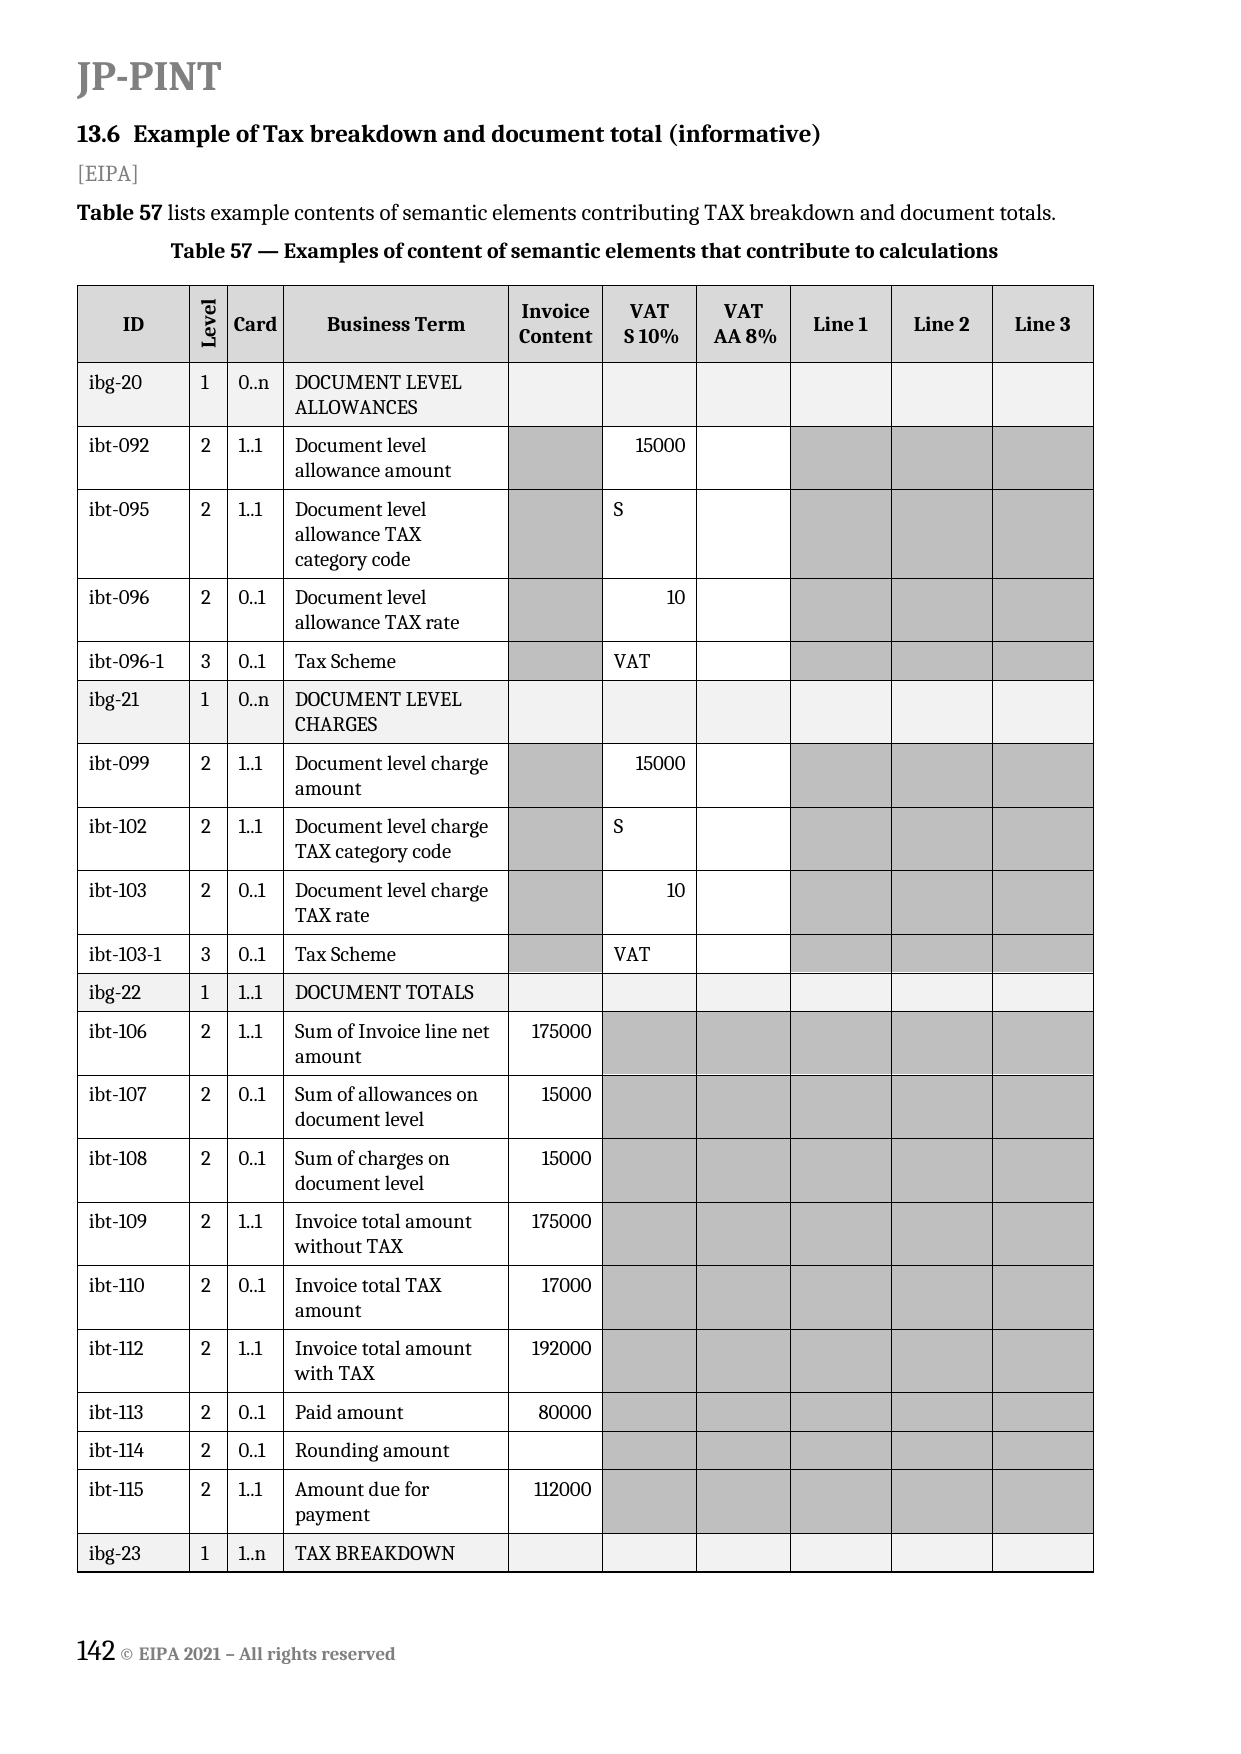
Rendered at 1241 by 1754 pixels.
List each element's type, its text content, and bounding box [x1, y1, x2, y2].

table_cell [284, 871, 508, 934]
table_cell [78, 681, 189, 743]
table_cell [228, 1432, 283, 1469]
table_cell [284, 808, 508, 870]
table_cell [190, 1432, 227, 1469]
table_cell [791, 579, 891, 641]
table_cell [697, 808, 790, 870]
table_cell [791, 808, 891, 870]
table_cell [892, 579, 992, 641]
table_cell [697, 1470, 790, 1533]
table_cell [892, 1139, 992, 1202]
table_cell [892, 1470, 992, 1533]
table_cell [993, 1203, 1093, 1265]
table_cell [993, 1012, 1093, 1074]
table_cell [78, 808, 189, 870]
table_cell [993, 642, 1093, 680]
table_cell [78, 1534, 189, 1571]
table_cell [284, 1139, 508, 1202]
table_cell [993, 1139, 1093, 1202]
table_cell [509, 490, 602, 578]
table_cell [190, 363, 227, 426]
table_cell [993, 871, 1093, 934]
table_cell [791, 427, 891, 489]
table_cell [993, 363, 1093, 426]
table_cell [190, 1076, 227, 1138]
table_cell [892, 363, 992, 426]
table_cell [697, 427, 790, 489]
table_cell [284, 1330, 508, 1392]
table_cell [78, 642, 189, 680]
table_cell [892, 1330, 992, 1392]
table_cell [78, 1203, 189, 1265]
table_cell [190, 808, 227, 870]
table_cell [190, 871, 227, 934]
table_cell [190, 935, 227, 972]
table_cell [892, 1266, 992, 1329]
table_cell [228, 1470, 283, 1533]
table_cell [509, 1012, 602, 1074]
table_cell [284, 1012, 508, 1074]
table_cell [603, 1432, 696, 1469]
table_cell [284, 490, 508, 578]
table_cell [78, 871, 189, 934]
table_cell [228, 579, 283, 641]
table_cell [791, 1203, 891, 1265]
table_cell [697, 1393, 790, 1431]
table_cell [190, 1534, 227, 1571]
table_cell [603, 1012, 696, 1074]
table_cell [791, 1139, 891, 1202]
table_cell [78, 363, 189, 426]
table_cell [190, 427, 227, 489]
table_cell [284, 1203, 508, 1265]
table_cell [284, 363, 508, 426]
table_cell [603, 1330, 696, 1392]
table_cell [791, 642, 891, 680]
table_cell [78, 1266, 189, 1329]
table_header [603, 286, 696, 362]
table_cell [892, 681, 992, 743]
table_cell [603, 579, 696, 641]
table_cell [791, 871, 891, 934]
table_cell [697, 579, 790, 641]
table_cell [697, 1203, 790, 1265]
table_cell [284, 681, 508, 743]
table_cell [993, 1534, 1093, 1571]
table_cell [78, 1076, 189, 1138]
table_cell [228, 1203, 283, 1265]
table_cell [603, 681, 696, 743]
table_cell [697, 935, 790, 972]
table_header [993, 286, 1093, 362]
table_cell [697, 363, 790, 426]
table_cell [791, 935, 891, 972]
subtitle Example of Tax breakdown and document total (informative) [77, 119, 1092, 148]
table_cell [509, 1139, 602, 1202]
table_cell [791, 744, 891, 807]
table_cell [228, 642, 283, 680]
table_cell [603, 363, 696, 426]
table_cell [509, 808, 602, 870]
text [EIPA] [77, 161, 1092, 187]
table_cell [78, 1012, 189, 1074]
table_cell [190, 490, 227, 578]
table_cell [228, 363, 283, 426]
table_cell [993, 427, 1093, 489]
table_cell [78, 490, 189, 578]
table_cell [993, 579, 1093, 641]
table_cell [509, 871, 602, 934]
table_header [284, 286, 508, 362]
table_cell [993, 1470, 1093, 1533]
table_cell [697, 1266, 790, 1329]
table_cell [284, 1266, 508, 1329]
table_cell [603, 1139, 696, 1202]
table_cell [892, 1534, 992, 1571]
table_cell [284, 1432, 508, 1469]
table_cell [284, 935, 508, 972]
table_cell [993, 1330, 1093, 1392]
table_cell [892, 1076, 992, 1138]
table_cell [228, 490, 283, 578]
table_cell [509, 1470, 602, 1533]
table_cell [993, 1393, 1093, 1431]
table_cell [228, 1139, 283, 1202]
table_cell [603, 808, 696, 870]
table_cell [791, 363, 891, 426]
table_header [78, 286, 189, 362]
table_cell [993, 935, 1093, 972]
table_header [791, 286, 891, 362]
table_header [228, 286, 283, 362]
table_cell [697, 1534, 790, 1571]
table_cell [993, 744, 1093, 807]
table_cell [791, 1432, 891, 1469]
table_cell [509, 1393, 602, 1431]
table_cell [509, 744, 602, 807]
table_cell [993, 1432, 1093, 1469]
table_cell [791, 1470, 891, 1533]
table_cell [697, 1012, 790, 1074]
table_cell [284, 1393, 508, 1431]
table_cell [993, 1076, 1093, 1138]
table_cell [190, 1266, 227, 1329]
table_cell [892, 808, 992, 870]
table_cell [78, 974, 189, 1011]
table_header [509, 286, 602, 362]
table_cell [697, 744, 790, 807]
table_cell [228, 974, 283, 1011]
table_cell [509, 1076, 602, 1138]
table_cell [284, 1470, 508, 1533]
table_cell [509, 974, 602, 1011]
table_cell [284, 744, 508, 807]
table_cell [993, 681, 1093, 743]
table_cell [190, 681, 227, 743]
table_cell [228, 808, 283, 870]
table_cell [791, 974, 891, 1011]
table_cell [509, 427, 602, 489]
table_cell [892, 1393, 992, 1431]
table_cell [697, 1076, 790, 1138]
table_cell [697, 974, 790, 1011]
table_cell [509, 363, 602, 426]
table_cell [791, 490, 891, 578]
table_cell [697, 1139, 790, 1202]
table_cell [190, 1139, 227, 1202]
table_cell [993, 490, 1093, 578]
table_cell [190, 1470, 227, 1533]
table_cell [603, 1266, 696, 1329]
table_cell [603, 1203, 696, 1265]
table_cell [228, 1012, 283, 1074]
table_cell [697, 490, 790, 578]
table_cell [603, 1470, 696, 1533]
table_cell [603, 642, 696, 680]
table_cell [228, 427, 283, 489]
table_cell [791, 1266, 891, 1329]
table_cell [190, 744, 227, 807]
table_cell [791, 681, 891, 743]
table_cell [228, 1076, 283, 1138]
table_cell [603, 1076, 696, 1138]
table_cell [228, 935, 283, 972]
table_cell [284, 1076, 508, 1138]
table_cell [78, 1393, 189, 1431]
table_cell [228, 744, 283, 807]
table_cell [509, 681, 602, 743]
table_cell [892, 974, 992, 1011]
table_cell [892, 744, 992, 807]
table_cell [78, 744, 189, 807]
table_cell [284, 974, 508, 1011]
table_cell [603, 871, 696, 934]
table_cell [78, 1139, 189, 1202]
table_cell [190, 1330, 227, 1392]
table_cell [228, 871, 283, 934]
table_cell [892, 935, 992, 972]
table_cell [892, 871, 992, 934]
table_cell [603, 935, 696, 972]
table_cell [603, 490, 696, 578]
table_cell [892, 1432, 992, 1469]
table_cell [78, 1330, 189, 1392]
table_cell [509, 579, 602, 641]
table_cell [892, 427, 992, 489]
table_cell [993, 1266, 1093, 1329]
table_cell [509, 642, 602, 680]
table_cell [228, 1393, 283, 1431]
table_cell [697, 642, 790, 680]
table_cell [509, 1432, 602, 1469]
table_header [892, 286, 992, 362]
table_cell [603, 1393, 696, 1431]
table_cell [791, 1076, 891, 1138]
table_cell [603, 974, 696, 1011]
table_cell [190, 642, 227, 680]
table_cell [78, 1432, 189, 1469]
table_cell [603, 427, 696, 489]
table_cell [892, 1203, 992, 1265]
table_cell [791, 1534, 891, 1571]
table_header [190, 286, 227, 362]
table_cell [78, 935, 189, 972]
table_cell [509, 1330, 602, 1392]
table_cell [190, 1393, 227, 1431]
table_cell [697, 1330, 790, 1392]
text Table 57 lists example contents of semantic elements contributing TAX breakdown and document totals. [77, 199, 1092, 226]
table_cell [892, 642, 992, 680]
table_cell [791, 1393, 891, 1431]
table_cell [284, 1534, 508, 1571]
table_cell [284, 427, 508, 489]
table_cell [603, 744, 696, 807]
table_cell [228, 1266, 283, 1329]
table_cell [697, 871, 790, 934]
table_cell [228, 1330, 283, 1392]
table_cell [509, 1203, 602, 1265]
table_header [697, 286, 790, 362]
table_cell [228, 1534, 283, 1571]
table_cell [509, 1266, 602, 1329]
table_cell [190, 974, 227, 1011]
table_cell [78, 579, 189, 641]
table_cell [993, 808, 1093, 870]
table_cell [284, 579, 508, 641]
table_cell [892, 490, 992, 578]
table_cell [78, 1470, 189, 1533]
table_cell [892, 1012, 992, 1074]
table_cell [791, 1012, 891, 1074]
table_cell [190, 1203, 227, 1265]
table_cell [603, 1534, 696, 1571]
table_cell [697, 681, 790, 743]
text Table 57 — Examples of content of semantic elements that contribute to calculations [77, 238, 1092, 264]
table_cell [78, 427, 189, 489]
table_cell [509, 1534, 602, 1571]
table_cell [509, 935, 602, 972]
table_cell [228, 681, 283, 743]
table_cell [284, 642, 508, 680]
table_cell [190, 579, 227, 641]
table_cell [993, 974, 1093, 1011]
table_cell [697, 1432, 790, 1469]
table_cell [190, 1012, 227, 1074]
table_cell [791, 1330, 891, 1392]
